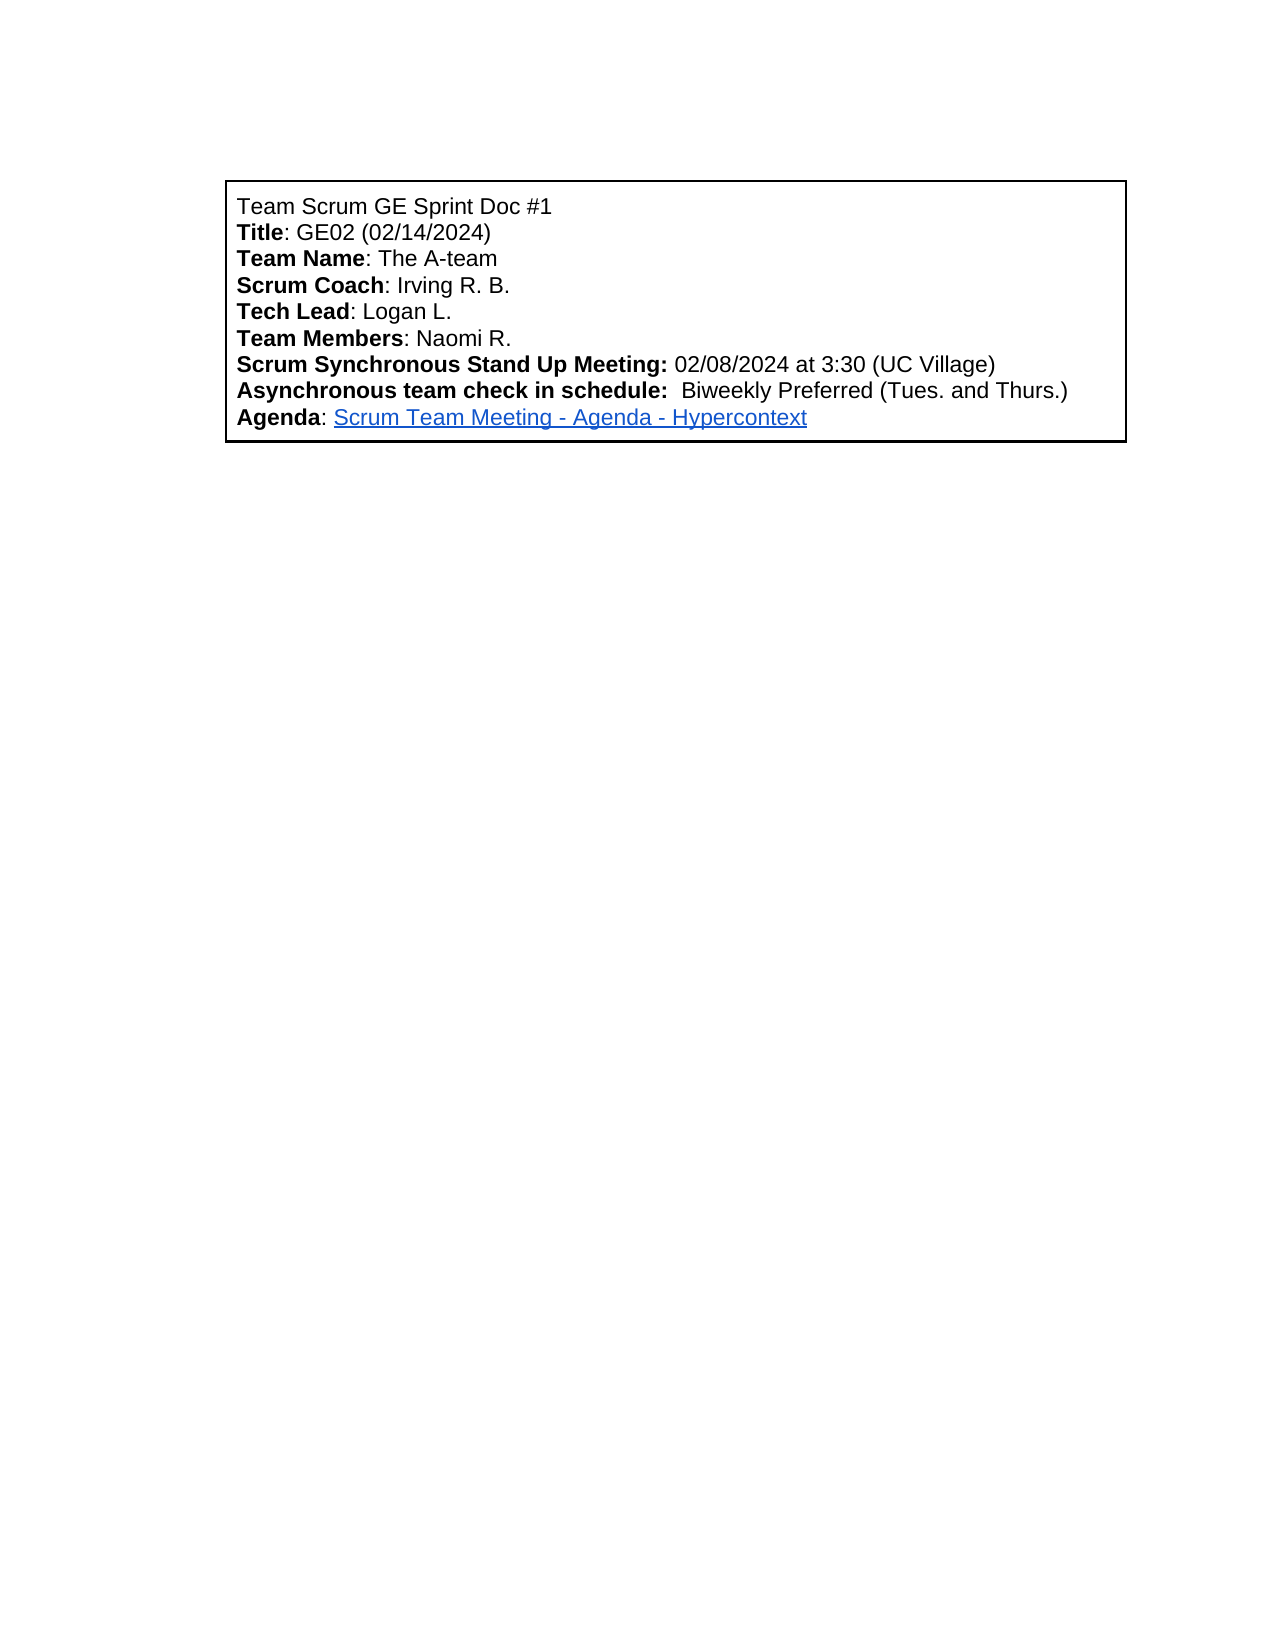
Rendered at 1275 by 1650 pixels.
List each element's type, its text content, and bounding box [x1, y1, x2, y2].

table_header Team Scrum GE Sprint Doc #1 Title: GE02 (02/14/2024) Team Name: The A-team Scrum Coach: Irving R. B. Tech Lead: Logan L. Team Members: Naomi R. Scrum Synchronous Stand Up Meeting: 02/08/2024 at 3:30 (UC Village) Asynchronous team check in schedule: Biweekly Preferred (Tues. and Thurs.) Agenda: Scrum Team Meeting - Agenda - Hypercontext [227, 182, 1125, 440]
